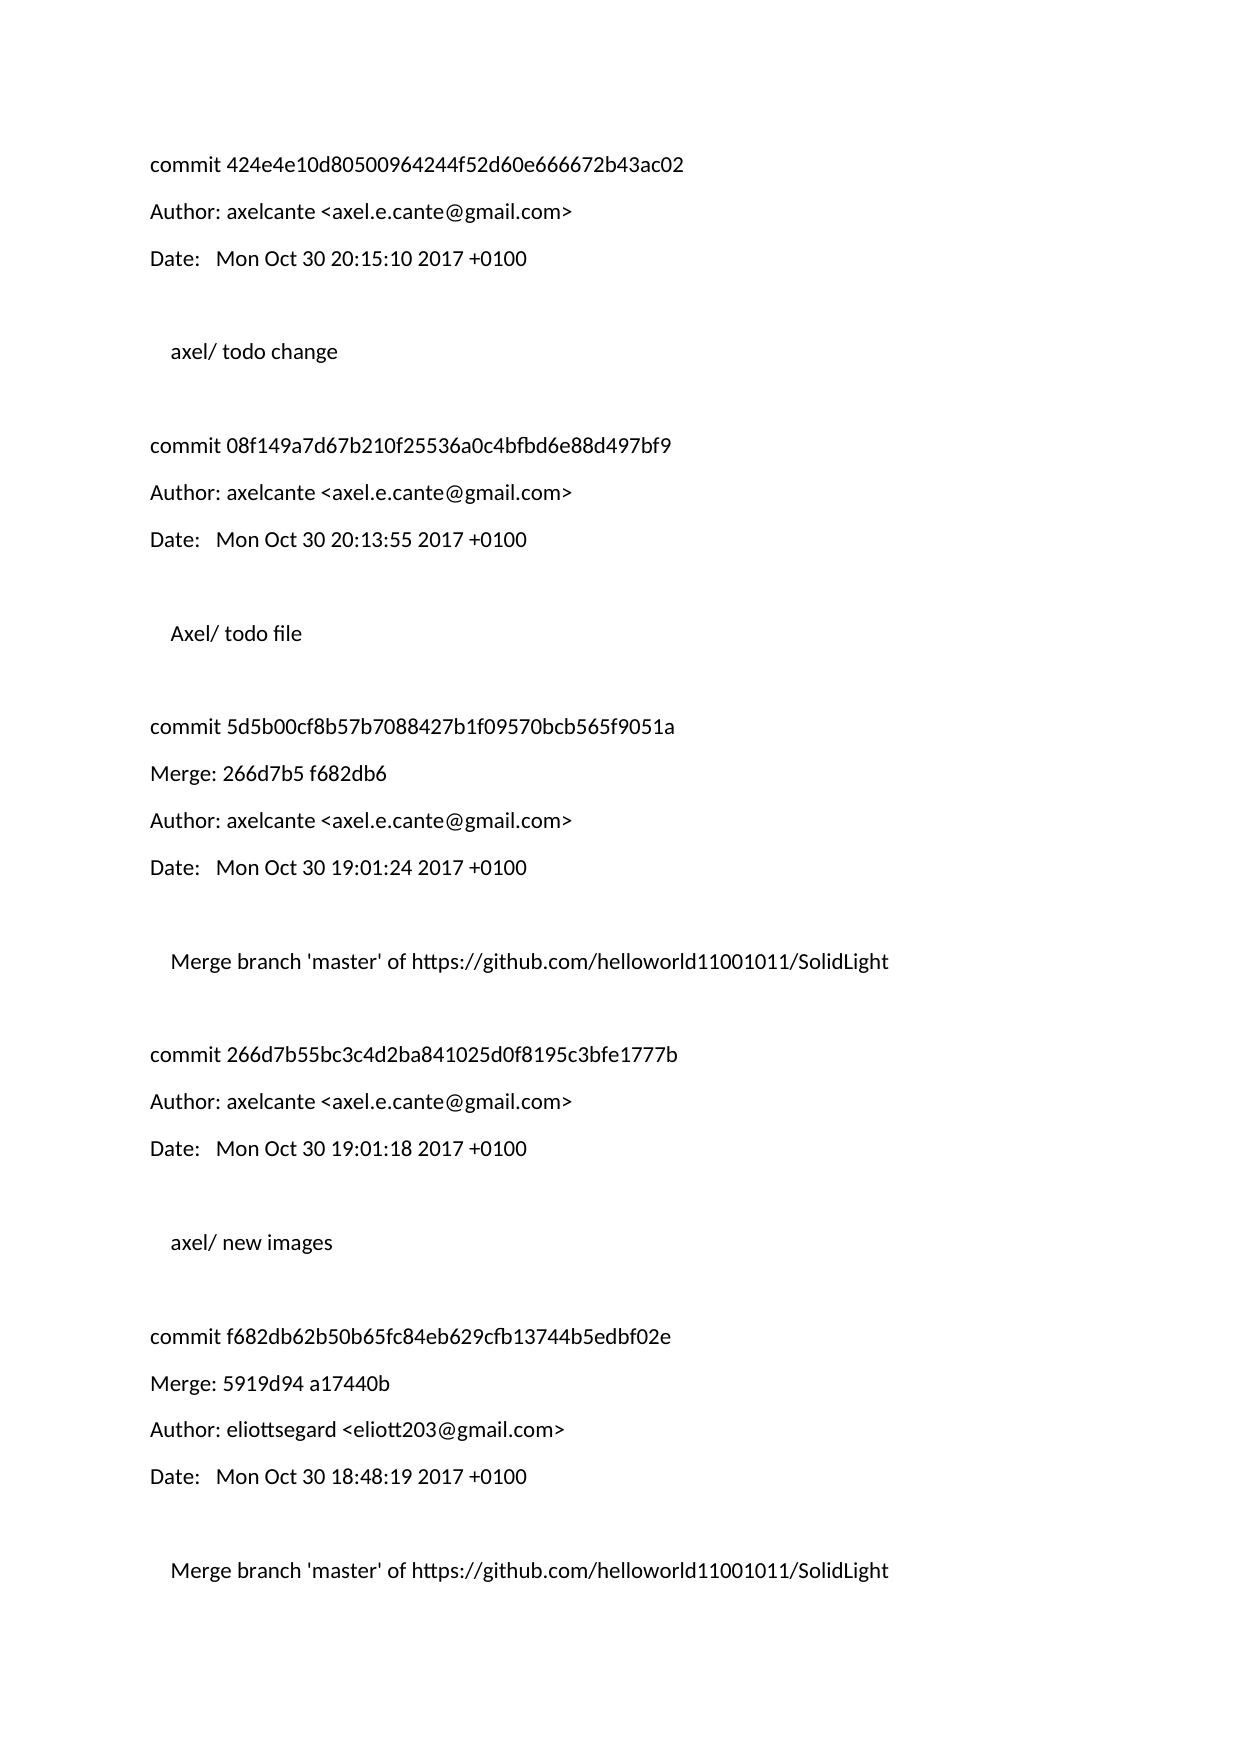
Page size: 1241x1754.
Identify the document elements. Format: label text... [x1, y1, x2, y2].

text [150, 1416, 1090, 1444]
text Author: axelcante <axel.e.cante@gmail.com> [150, 478, 1090, 506]
text commit f682db62b50b65fc84eb629cfb13744b5edbf02e [150, 1322, 1090, 1350]
text Date: Mon Oct 30 20:15:10 2017 +0100 [150, 244, 1090, 272]
text Merge: 5919d94 a17440b [150, 1369, 1090, 1397]
text Merge branch 'master' of https://github.com/helloworld11001011/SolidLight [150, 947, 1090, 975]
text Date: Mon Oct 30 19:01:18 2017 +0100 [150, 1134, 1090, 1162]
text Author: axelcante <axel.e.cante@gmail.com> [150, 197, 1090, 225]
text Merge: 266d7b5 f682db6 [150, 759, 1090, 787]
text commit 266d7b55bc3c4d2ba841025d0f8195c3bfe1777b [150, 1041, 1090, 1069]
text axel/ todo change [150, 337, 1090, 366]
text commit 5d5b00cf8b57b7088427b1f09570bcb565f9051a [150, 712, 1090, 741]
text commit 424e4e10d80500964244f52d60e666672b43ac02 [150, 150, 1090, 178]
text Author: axelcante <axel.e.cante@gmail.com> [150, 806, 1090, 834]
text Merge branch 'master' of https://github.com/helloworld11001011/SolidLight [150, 1556, 1090, 1584]
text Date: Mon Oct 30 18:48:19 2017 +0100 [150, 1462, 1090, 1491]
text Author: axelcante <axel.e.cante@gmail.com> [150, 1087, 1090, 1116]
text Date: Mon Oct 30 19:01:24 2017 +0100 [150, 853, 1090, 881]
text Date: Mon Oct 30 20:13:55 2017 +0100 [150, 525, 1090, 553]
text Axel/ todo file [150, 619, 1090, 647]
text axel/ new images [150, 1228, 1090, 1256]
text commit 08f149a7d67b210f25536a0c4bfbd6e88d497bf9 [150, 431, 1090, 459]
